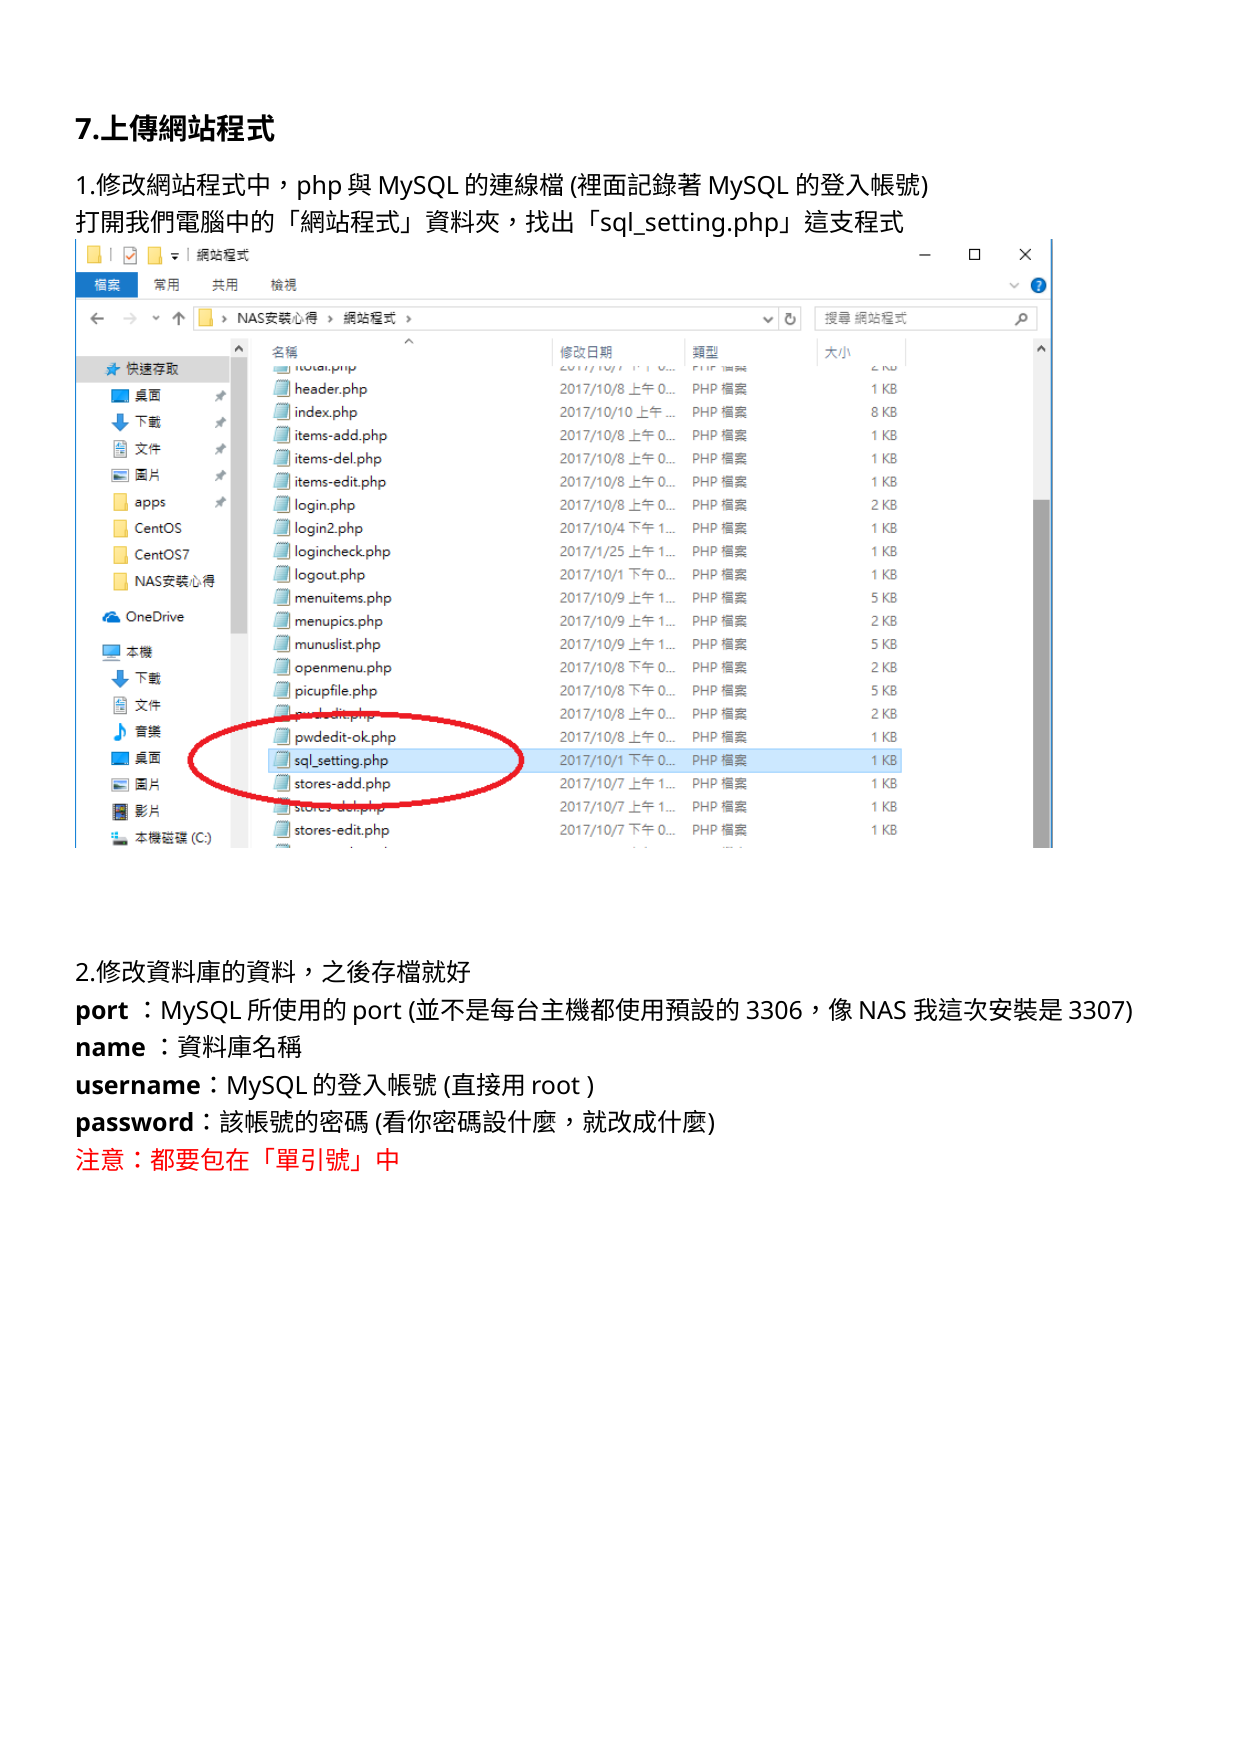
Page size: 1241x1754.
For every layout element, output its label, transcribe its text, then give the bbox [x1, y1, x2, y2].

picture [75, 239, 1053, 848]
text 注意：都要包在「單引號」中 [75, 1139, 1165, 1177]
text username：MySQL的登入帳號 (直接用root ) [75, 1064, 1165, 1102]
text name ：資料庫名稱 [75, 1027, 1165, 1064]
text 2.修改資料庫的資料，之後存檔就好 [75, 952, 1165, 989]
text port ：MySQL所使用的port (並不是每台主機都使用預設的3306，像NAS 我這次安裝是3307) [75, 989, 1165, 1027]
text password：該帳號的密碼 (看你密碼設什麼，就改成什麼) [75, 1102, 1165, 1139]
text 1.修改網站程式中，php與MySQL的連線檔 (裡面記錄著MySQL 的登入帳號) [75, 164, 1165, 202]
text 打開我們電腦中的「網站程式」資料夾，找出「sql_setting.php」這支程式 [75, 202, 1165, 239]
text 7.上傳網站程式 [75, 89, 1165, 164]
